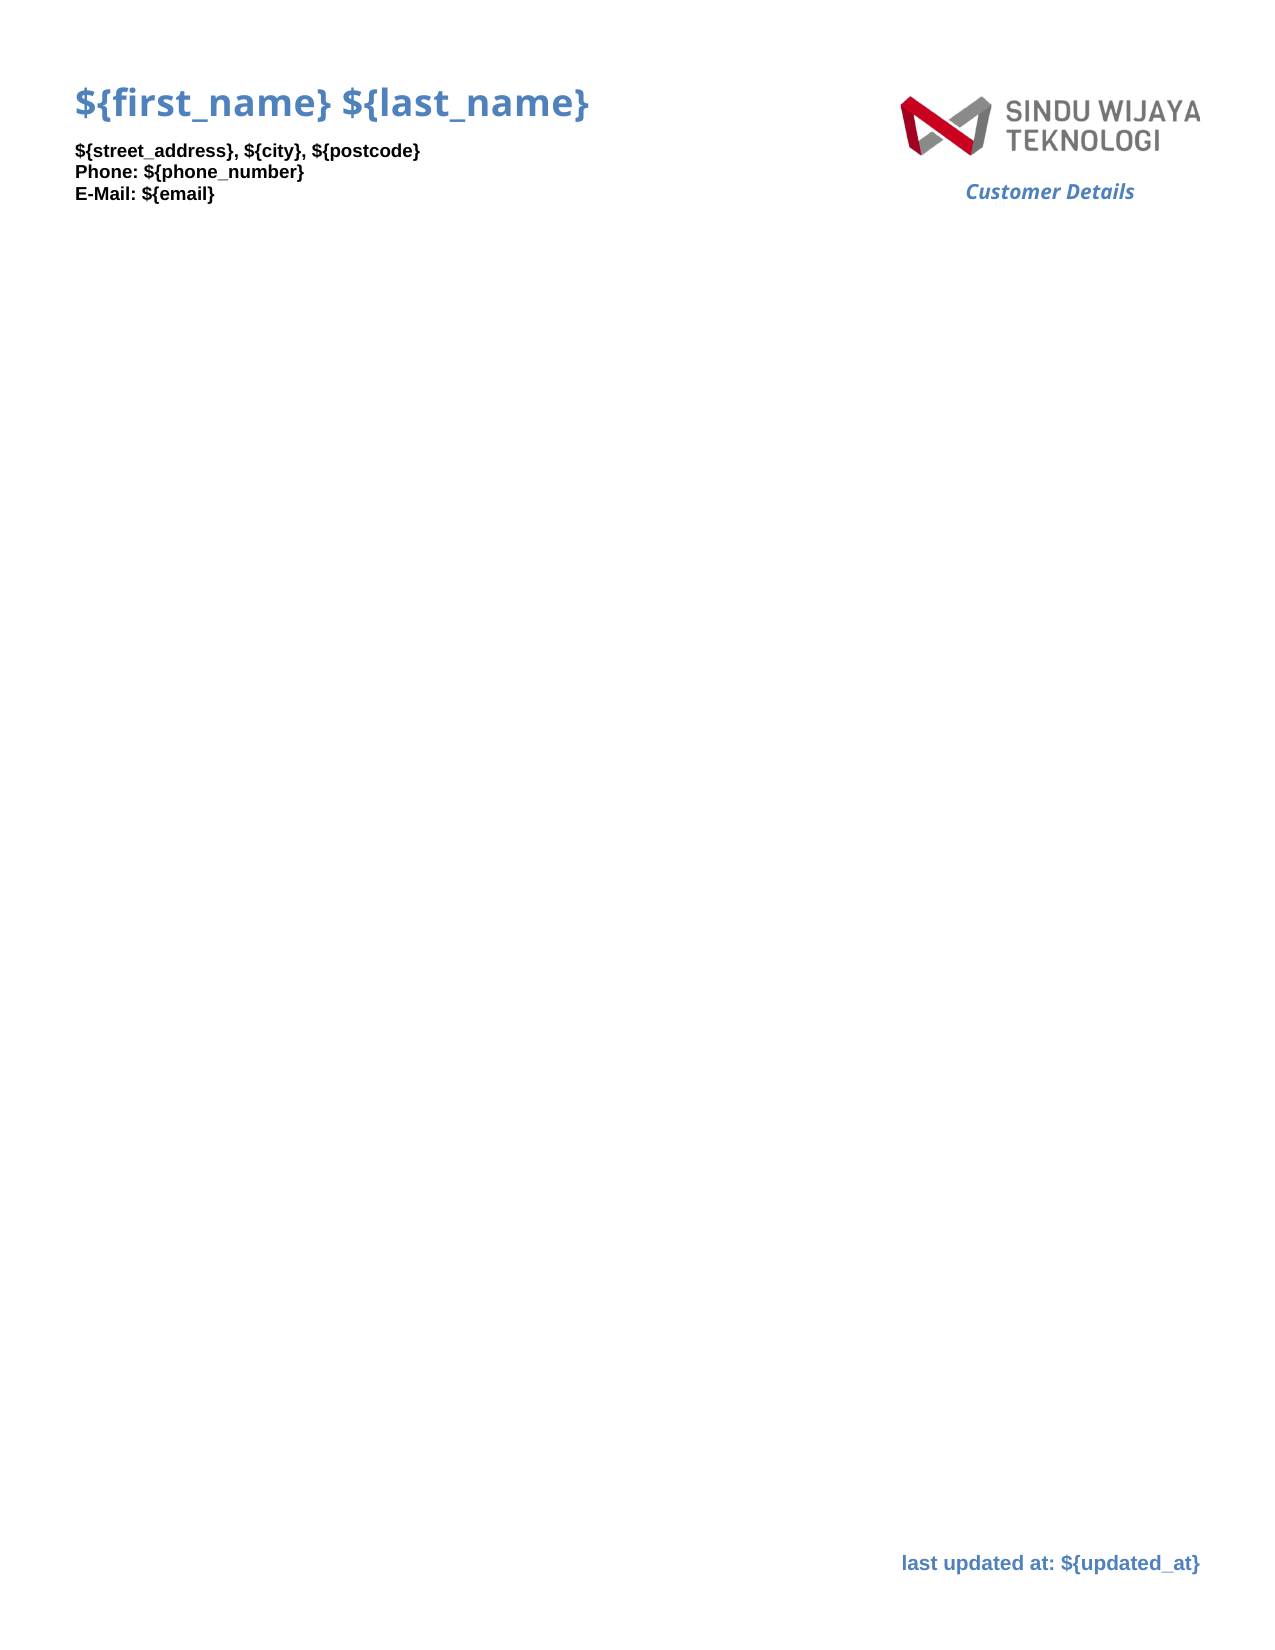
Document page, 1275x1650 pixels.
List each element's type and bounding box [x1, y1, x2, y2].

picture [900, 95, 1200, 157]
